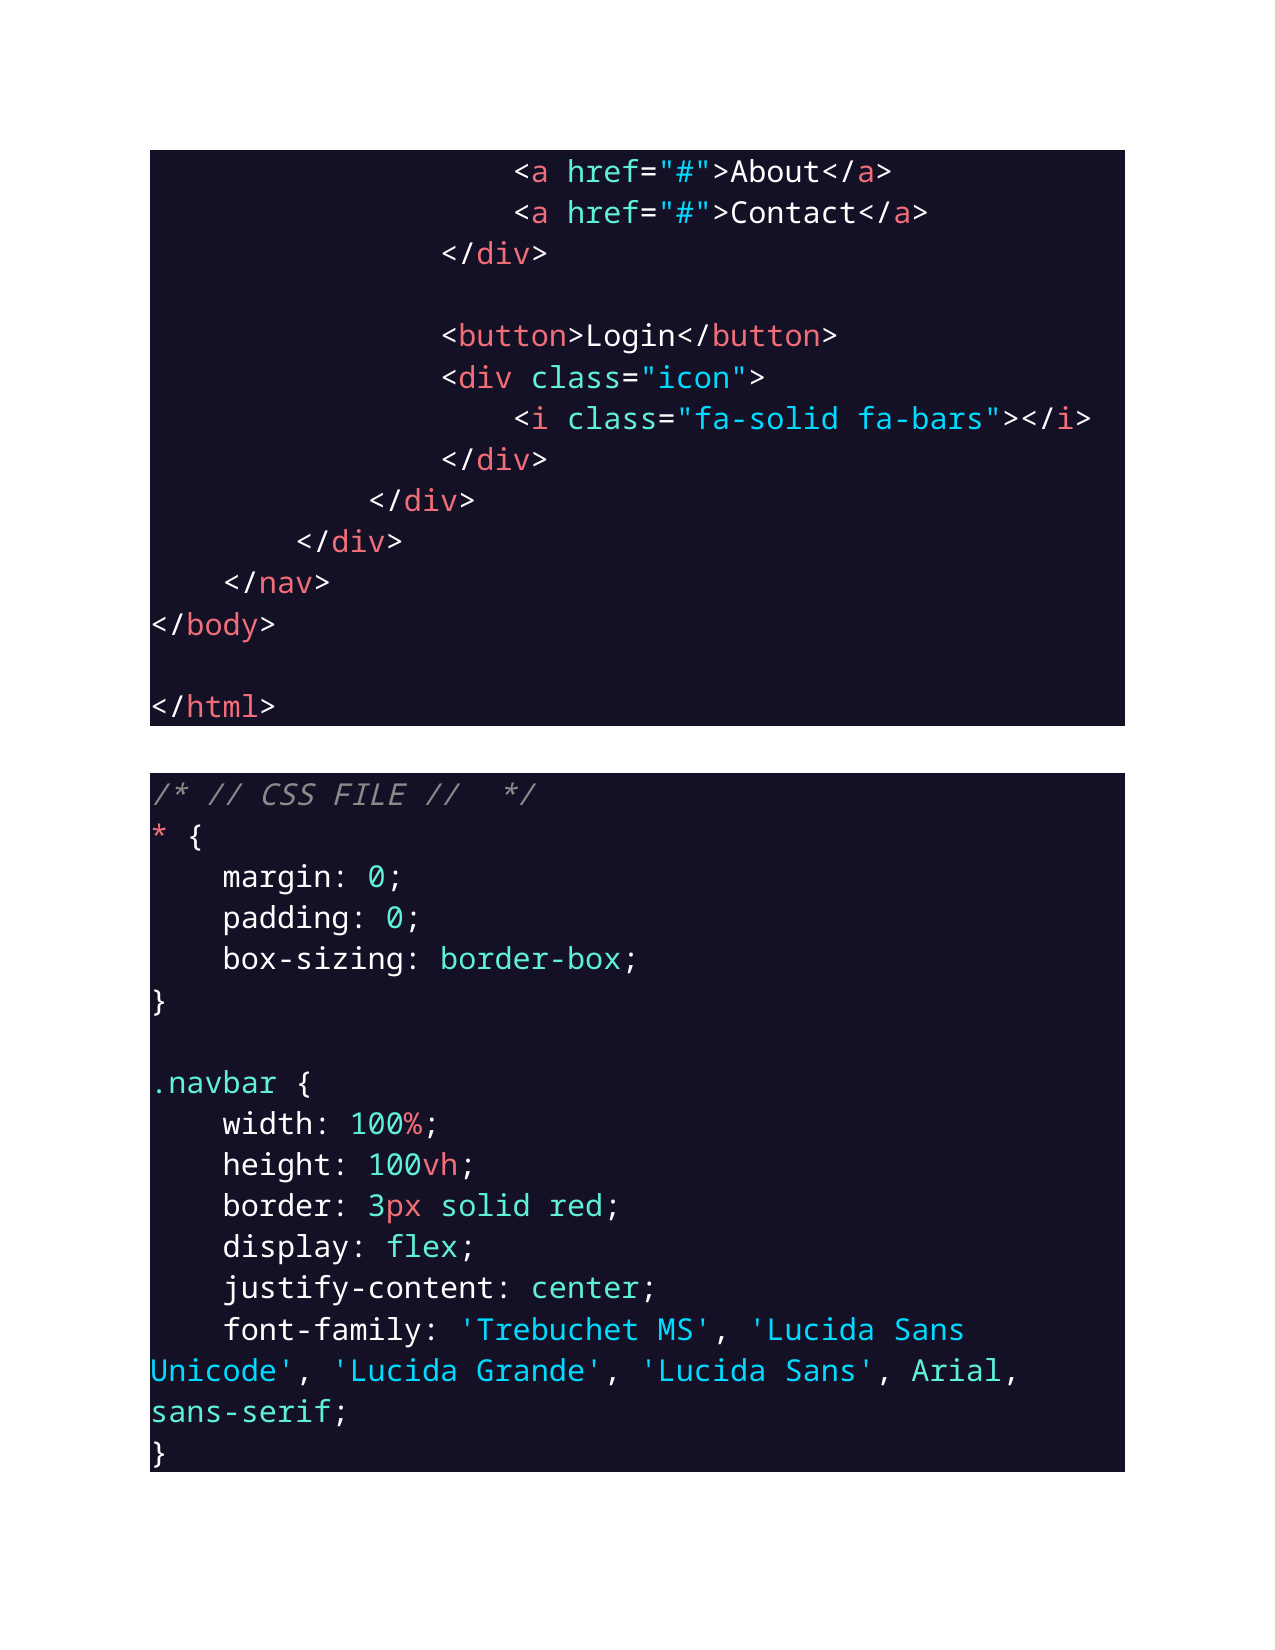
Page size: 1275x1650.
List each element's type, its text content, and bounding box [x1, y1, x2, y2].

text <a href="#">About</a> [150, 150, 1125, 191]
text <button>Login</button> [150, 314, 1125, 356]
text width: 100%; [150, 1102, 1125, 1143]
text <i class="fa-solid fa-bars"></i> [150, 397, 1125, 438]
text </div> [150, 232, 1125, 273]
text * { [150, 814, 1125, 855]
text border: 3px solid red; [150, 1184, 1125, 1226]
text box-sizing: border-box; [150, 937, 1125, 979]
text /* // CSS FILE // */ [150, 773, 1125, 814]
text } [150, 979, 1125, 1020]
text justify-content: center; [150, 1267, 1125, 1308]
text } [150, 1431, 1125, 1472]
text font-family: 'Trebuchet MS', 'Lucida Sans Unicode', 'Lucida Grande', 'Lucida Sans', Arial, sans-serif; [150, 1308, 1125, 1431]
text .navbar { [150, 1061, 1125, 1102]
text </nav> [150, 561, 1125, 603]
text display: flex; [150, 1226, 1125, 1267]
text </div> [150, 479, 1125, 520]
text </div> [150, 520, 1125, 561]
text margin: 0; [150, 855, 1125, 896]
text height: 100vh; [150, 1143, 1125, 1184]
text </html> [150, 685, 1125, 726]
text <div class="icon"> [150, 356, 1125, 397]
text <a href="#">Contact</a> [150, 191, 1125, 232]
text padding: 0; [150, 896, 1125, 937]
text </body> [150, 603, 1125, 644]
text </div> [150, 438, 1125, 479]
